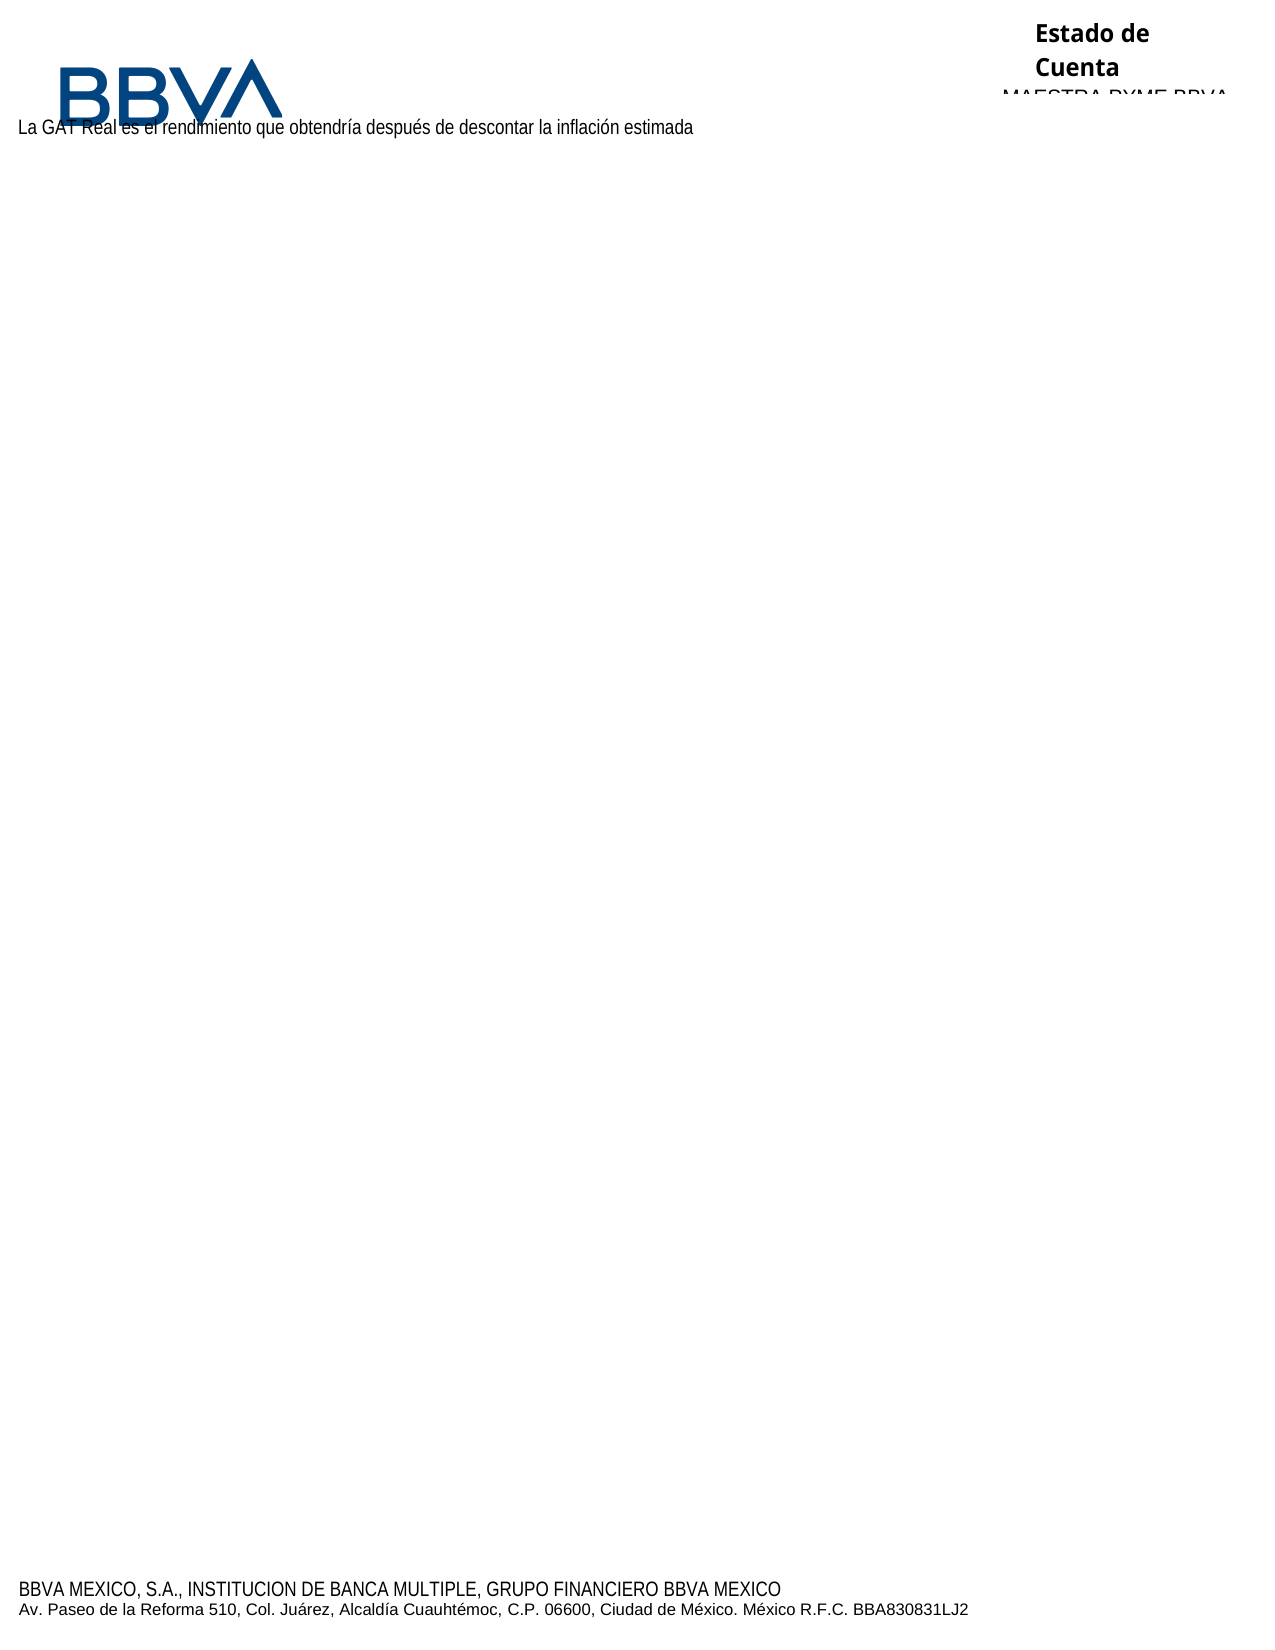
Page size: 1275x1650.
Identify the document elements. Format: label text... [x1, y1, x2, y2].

picture [60, 59, 283, 114]
text La GAT Real es el rendimiento que obtendría después de descontar la inflación estimada [18, 114, 1275, 138]
